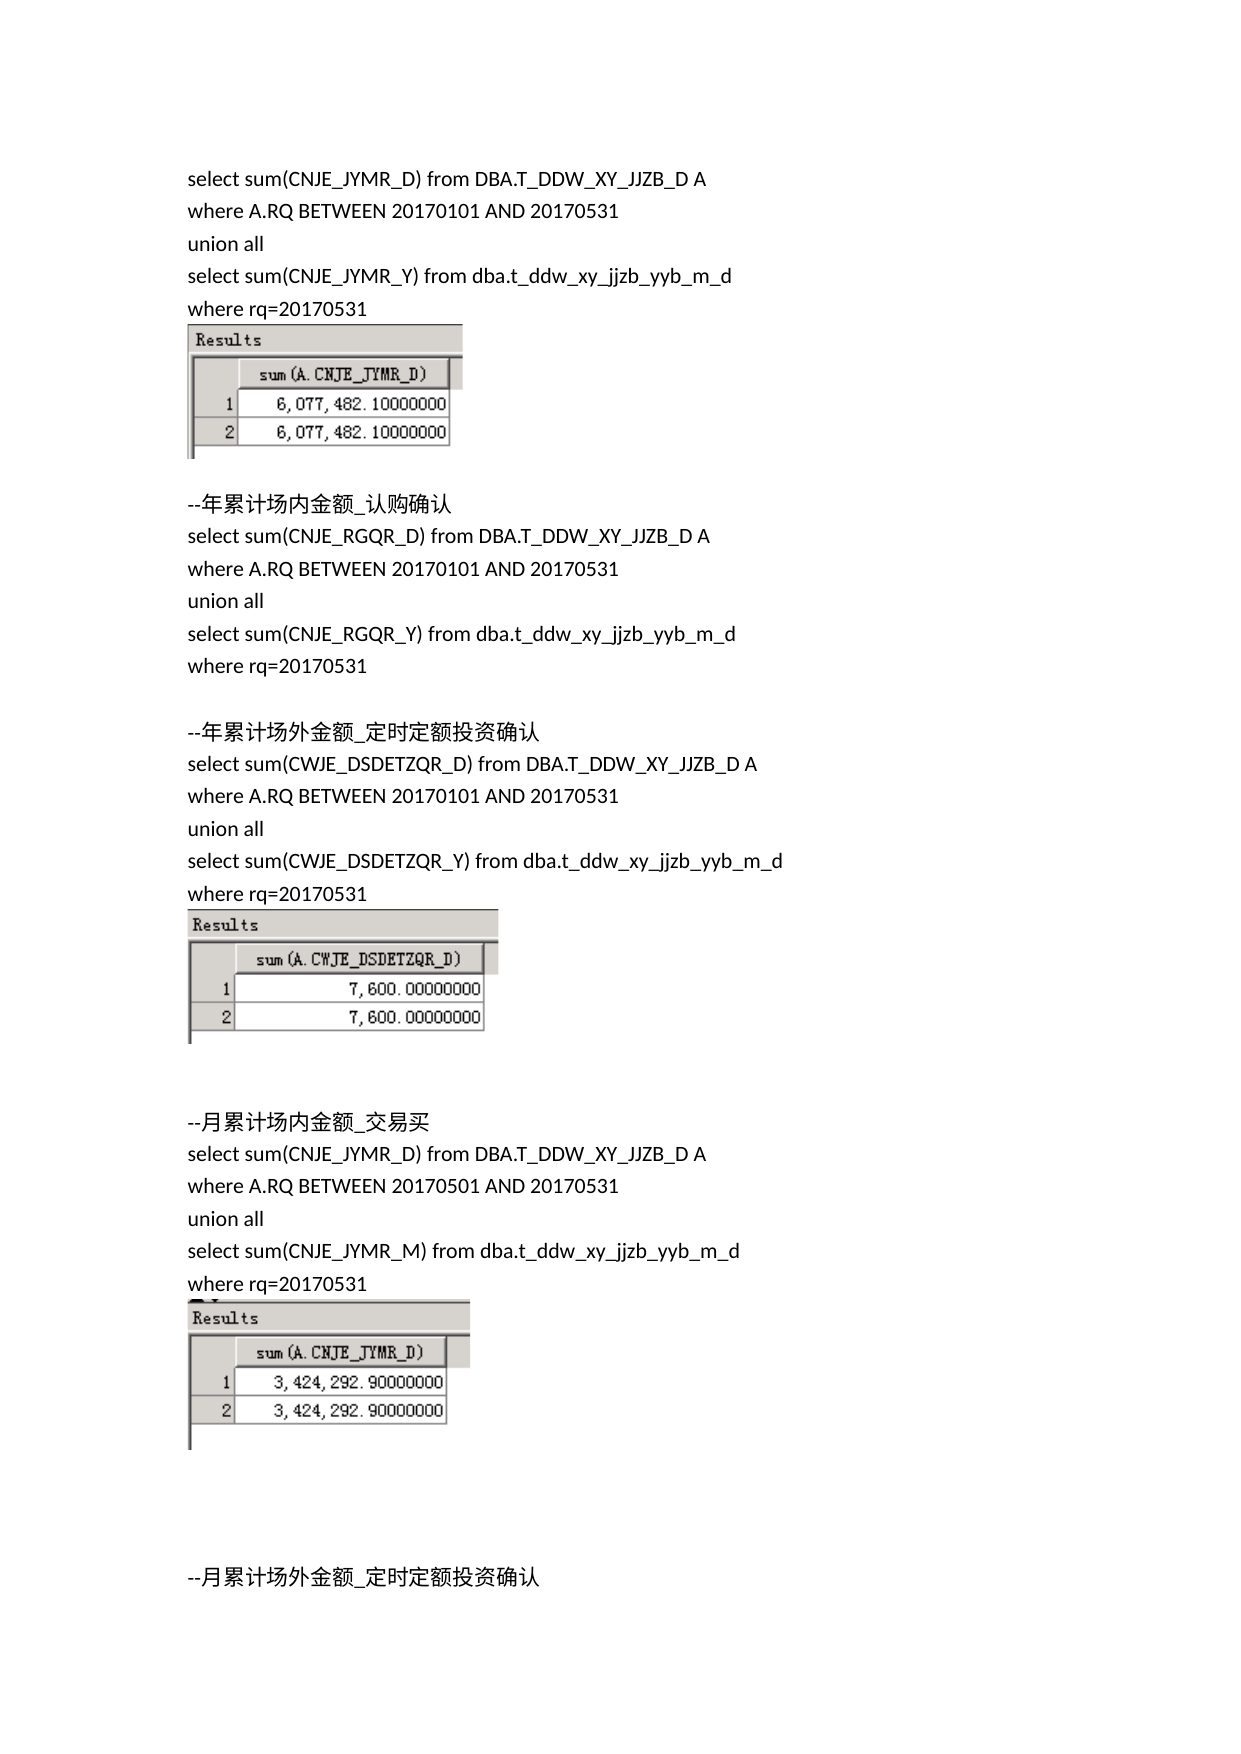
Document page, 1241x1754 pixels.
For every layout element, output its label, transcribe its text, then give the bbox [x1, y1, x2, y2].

text where rq=20170531 [187, 1267, 1053, 1299]
picture [187, 909, 499, 1044]
text where A.RQ BETWEEN 20170101 AND 20170531 [187, 194, 1053, 227]
text select sum(CNJE_RGQR_D) from DBA.T_DDW_XY_JJZB_D A [187, 519, 1053, 552]
text select sum(CNJE_JYMR_D) from DBA.T_DDW_XY_JJZB_D A [187, 162, 1053, 194]
text where rq=20170531 [187, 877, 1053, 909]
text union all [187, 227, 1053, 259]
text --年累计场内金额_认购确认 [187, 487, 1053, 519]
text where A.RQ BETWEEN 20170101 AND 20170531 [187, 552, 1053, 584]
text --月累计场外金额_定时定额投资确认 [187, 1559, 1053, 1592]
text select sum(CNJE_RGQR_Y) from dba.t_ddw_xy_jjzb_yyb_m_d [187, 617, 1053, 649]
text select sum(CWJE_DSDETZQR_Y) from dba.t_ddw_xy_jjzb_yyb_m_d [187, 844, 1053, 877]
text select sum(CWJE_DSDETZQR_D) from DBA.T_DDW_XY_JJZB_D A [187, 747, 1053, 779]
picture [187, 324, 463, 459]
text union all [187, 1202, 1053, 1234]
text --年累计场外金额_定时定额投资确认 [187, 714, 1053, 747]
picture [187, 1299, 471, 1450]
text --月累计场内金额_交易买 [187, 1104, 1053, 1137]
text where A.RQ BETWEEN 20170501 AND 20170531 [187, 1169, 1053, 1202]
text select sum(CNJE_JYMR_Y) from dba.t_ddw_xy_jjzb_yyb_m_d [187, 259, 1053, 292]
text where rq=20170531 [187, 649, 1053, 682]
text where rq=20170531 [187, 292, 1053, 324]
text where A.RQ BETWEEN 20170101 AND 20170531 [187, 779, 1053, 812]
text union all [187, 584, 1053, 617]
text select sum(CNJE_JYMR_M) from dba.t_ddw_xy_jjzb_yyb_m_d [187, 1234, 1053, 1267]
text union all [187, 812, 1053, 844]
text select sum(CNJE_JYMR_D) from DBA.T_DDW_XY_JJZB_D A [187, 1137, 1053, 1169]
